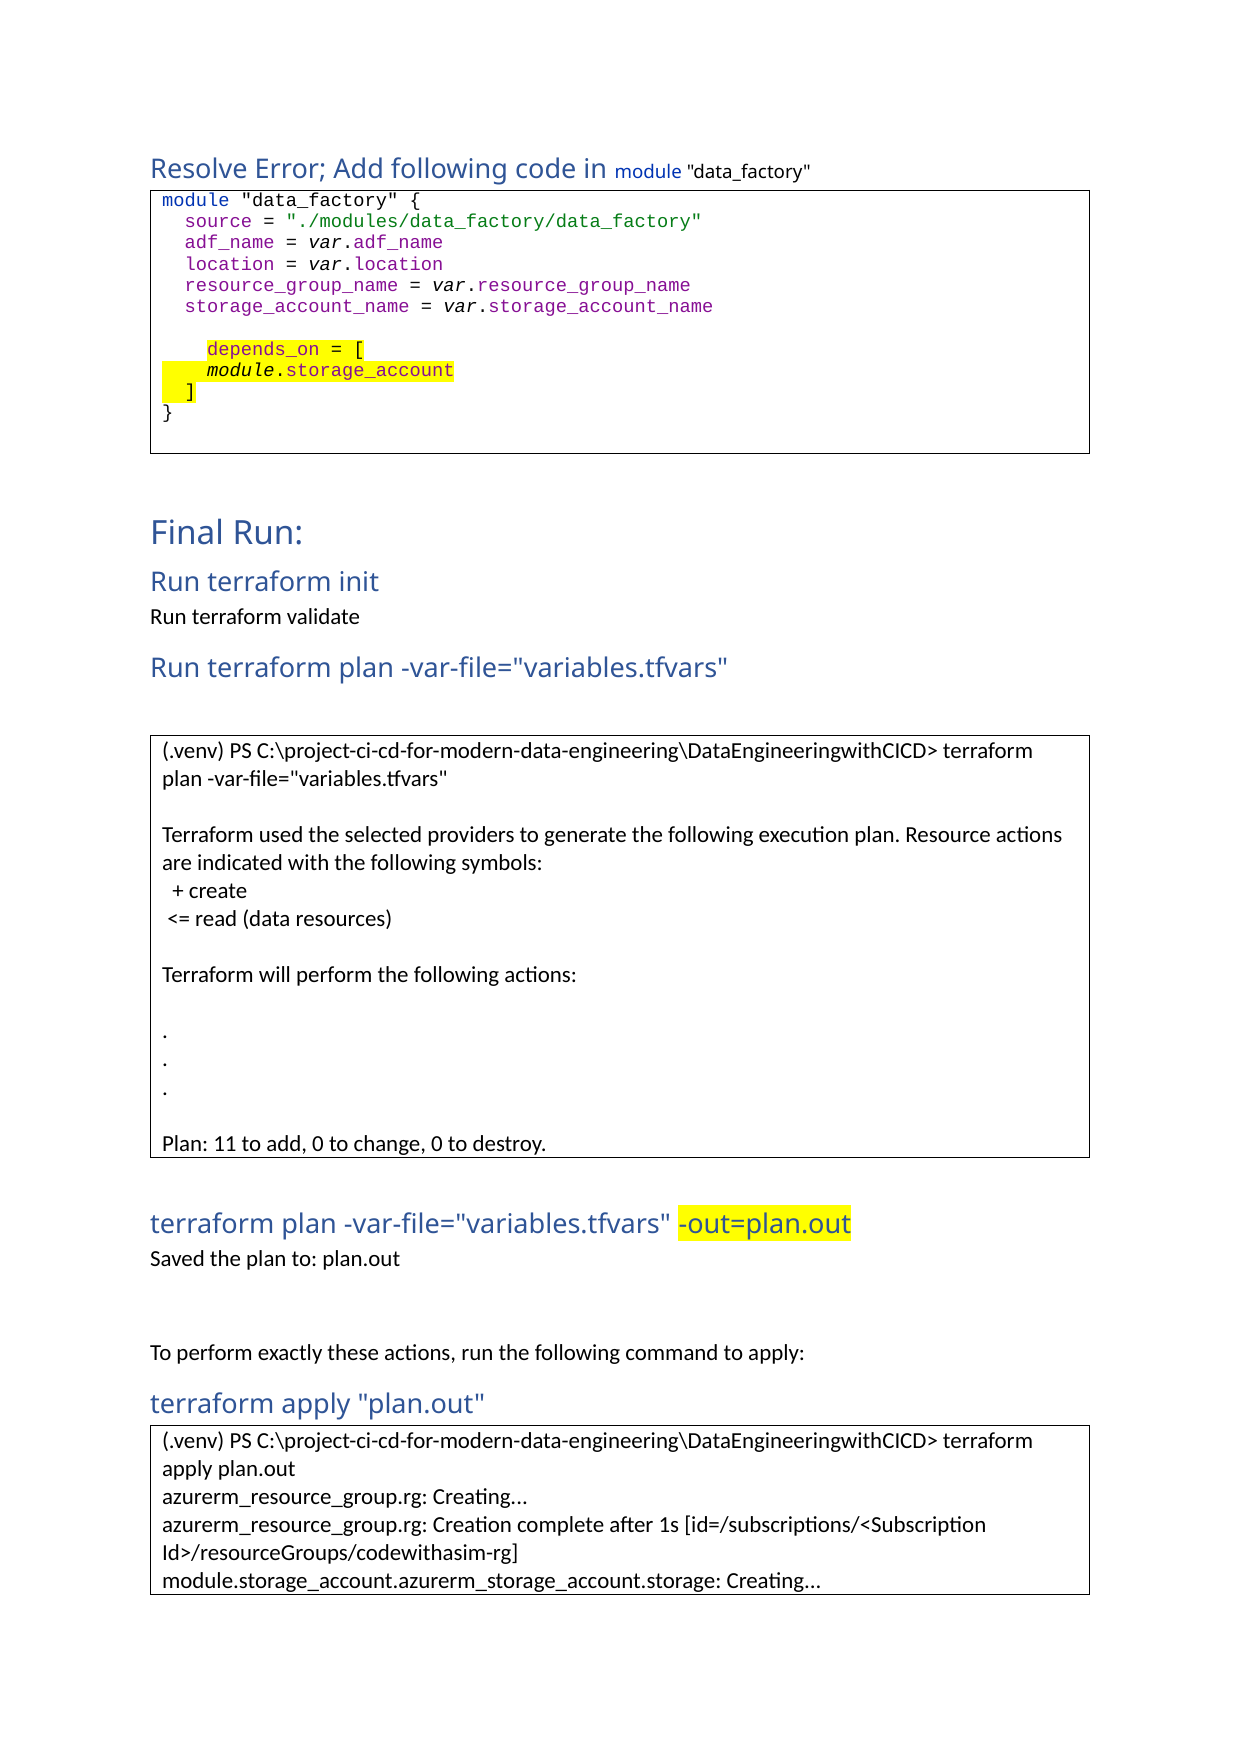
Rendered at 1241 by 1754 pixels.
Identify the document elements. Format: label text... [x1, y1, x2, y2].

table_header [151, 1426, 1089, 1594]
subtitle Run terraform plan -var-file="variables.tfvars" [150, 649, 1090, 686]
subtitle Final Run: [150, 509, 1090, 554]
subtitle Resolve Error; Add following code in module "data_factory" [150, 150, 1090, 187]
text Saved the plan to: plan.out [150, 1244, 1090, 1272]
text To perform exactly these actions, run the following command to apply: [150, 1338, 1090, 1366]
table_header module "data_factory" { source = "./modules/data_factory/data_factory" adf_name = var.adf_name location = var.location resource_group_name = var.resource_group_name storage_account_name = var.storage_account_name depends_on = [ module.storage_account ] } [151, 191, 1089, 453]
subtitle Run terraform init [150, 562, 1090, 599]
text Run terraform validate [150, 602, 1090, 630]
table_header (.venv) PS C:\project-ci-cd-for-modern-data-engineering\DataEngineeringwithCICD> terraform plan -var-file="variables.tfvars" Terraform used the selected providers to generate the following execution plan. Resource actions are indicated with the following symbols: + create <= read (data resources) Terraform will perform the following actions: . . . Plan: 11 to add, 0 to change, 0 to destroy. [151, 736, 1089, 1157]
subtitle terraform apply "plan.out" [150, 1385, 1090, 1422]
subtitle terraform plan -var-file="variables.tfvars" -out=plan.out [150, 1204, 1090, 1241]
